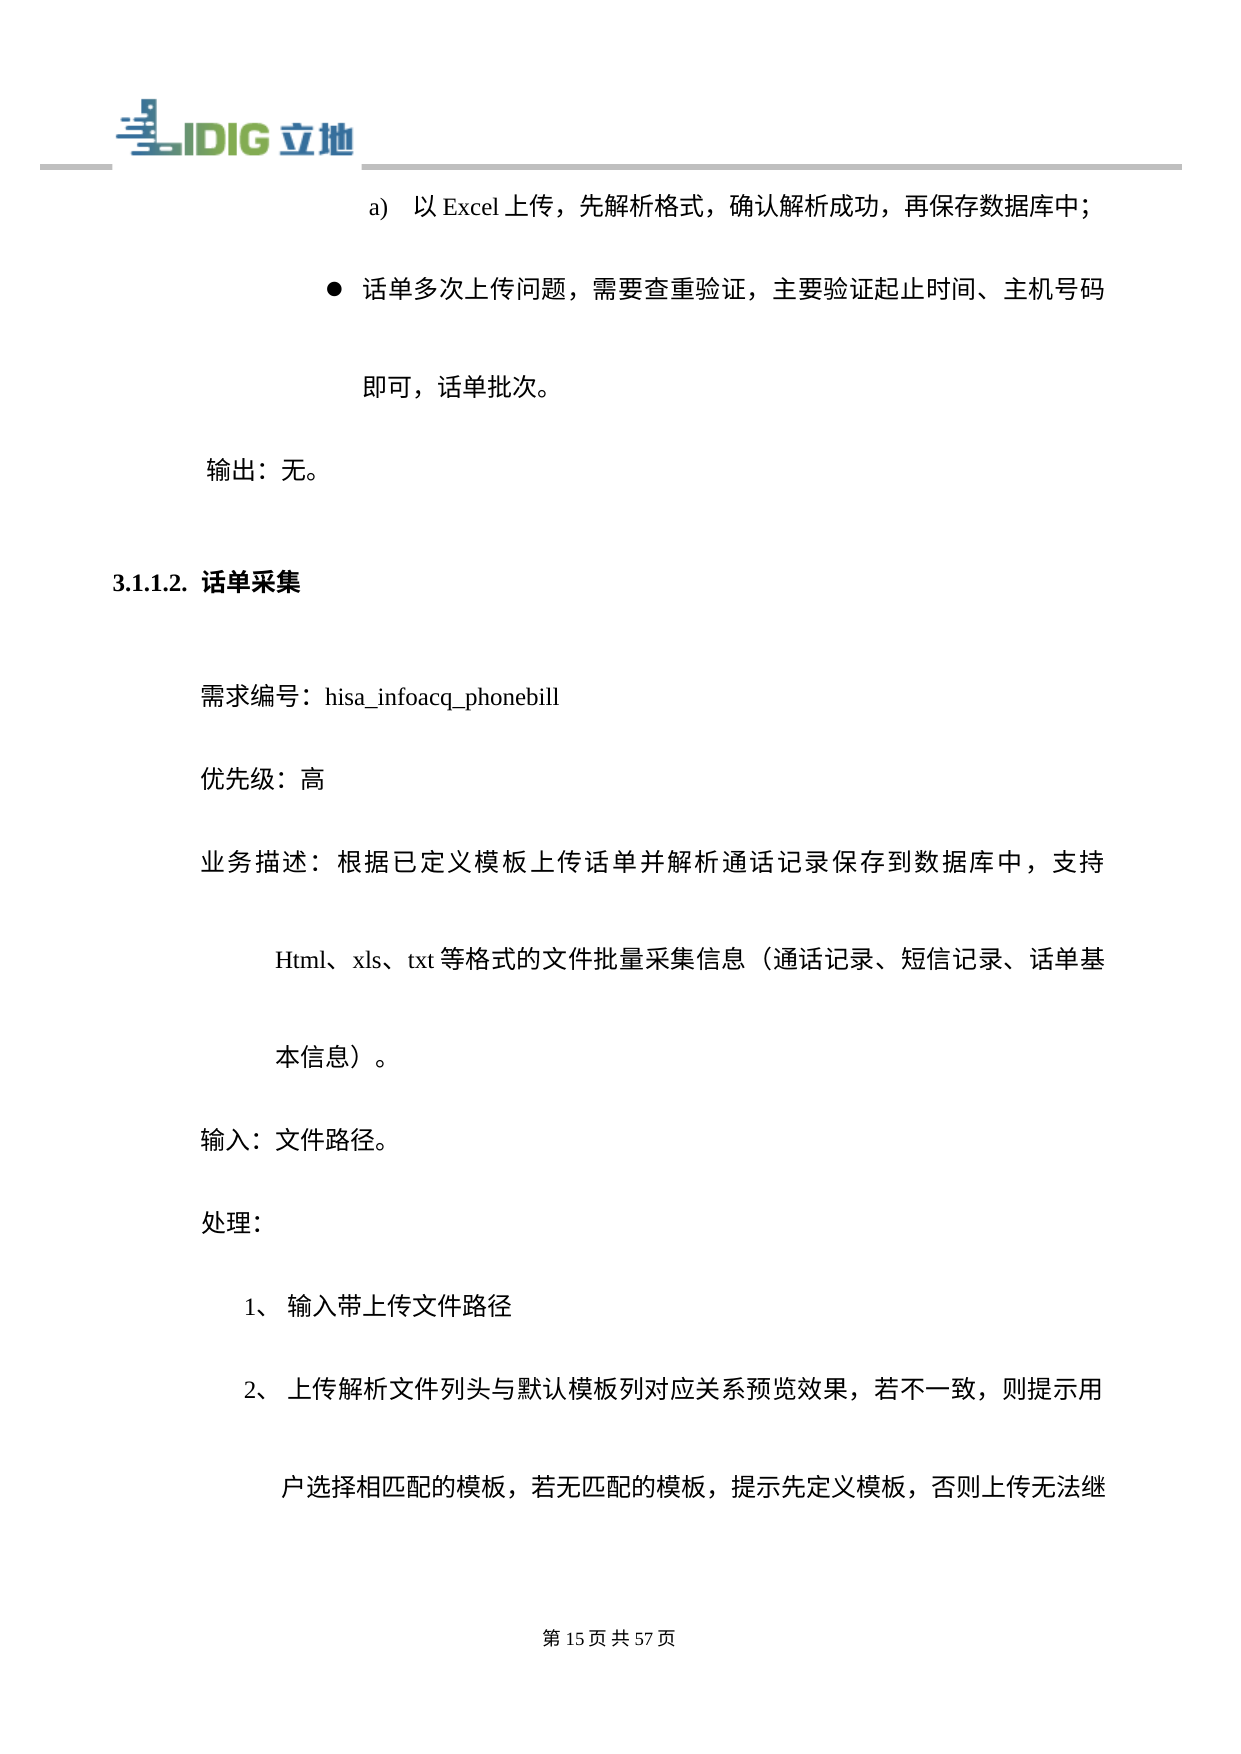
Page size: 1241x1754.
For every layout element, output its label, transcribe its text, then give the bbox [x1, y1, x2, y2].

text 业务描述：根据已定义模板上传话单并解析通话记录保存到数据库中，支持Html、xls、txt等格式的文件批量采集信息（通话记录、短信记录、话单基本信息）。 [200, 828, 1106, 1088]
list 上传解析文件列头与默认模板列对应关系预览效果，若不一致，则提示用户选择相匹配的模板，若无匹配的模板，提示先定义模板，否则上传无法继续。 [243, 1355, 1106, 1518]
text 输入：文件路径。 [200, 1106, 1106, 1171]
text 处理： [201, 1189, 1106, 1254]
text 优先级：高 [200, 745, 1106, 810]
picture [112, 88, 362, 171]
list 话单多次上传问题，需要查重验证，主要验证起止时间、主机号码即可，话单批次。 [325, 255, 1106, 418]
list 以Excel上传，先解析格式，确认解析成功，再保存数据库中； [368, 172, 1106, 237]
text 需求编号：hisa_infoacq_phonebill [200, 662, 1106, 727]
subtitle 话单采集 [112, 548, 1106, 613]
list 输入带上传文件路径 [243, 1272, 1106, 1337]
text 输出：无。 [200, 436, 1106, 501]
